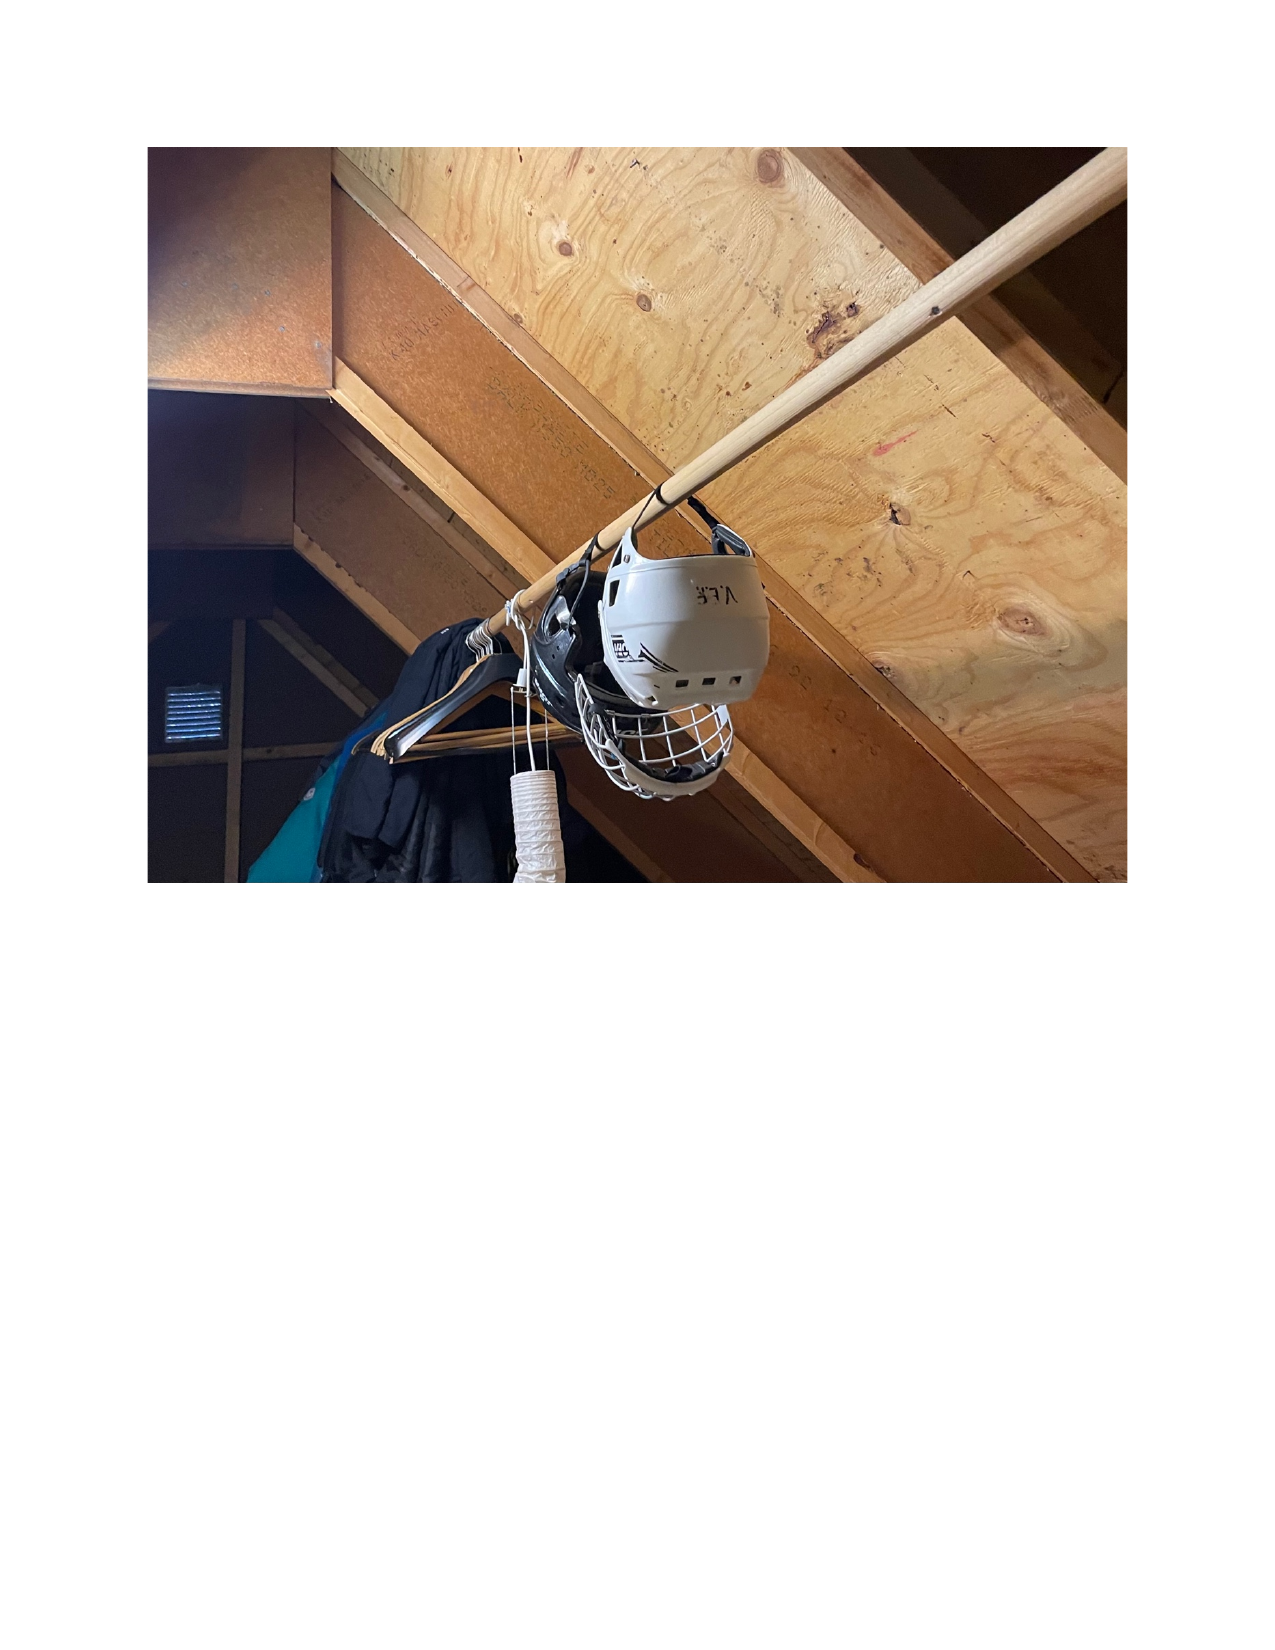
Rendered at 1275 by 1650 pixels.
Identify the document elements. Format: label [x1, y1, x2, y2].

picture [147, 147, 1128, 883]
